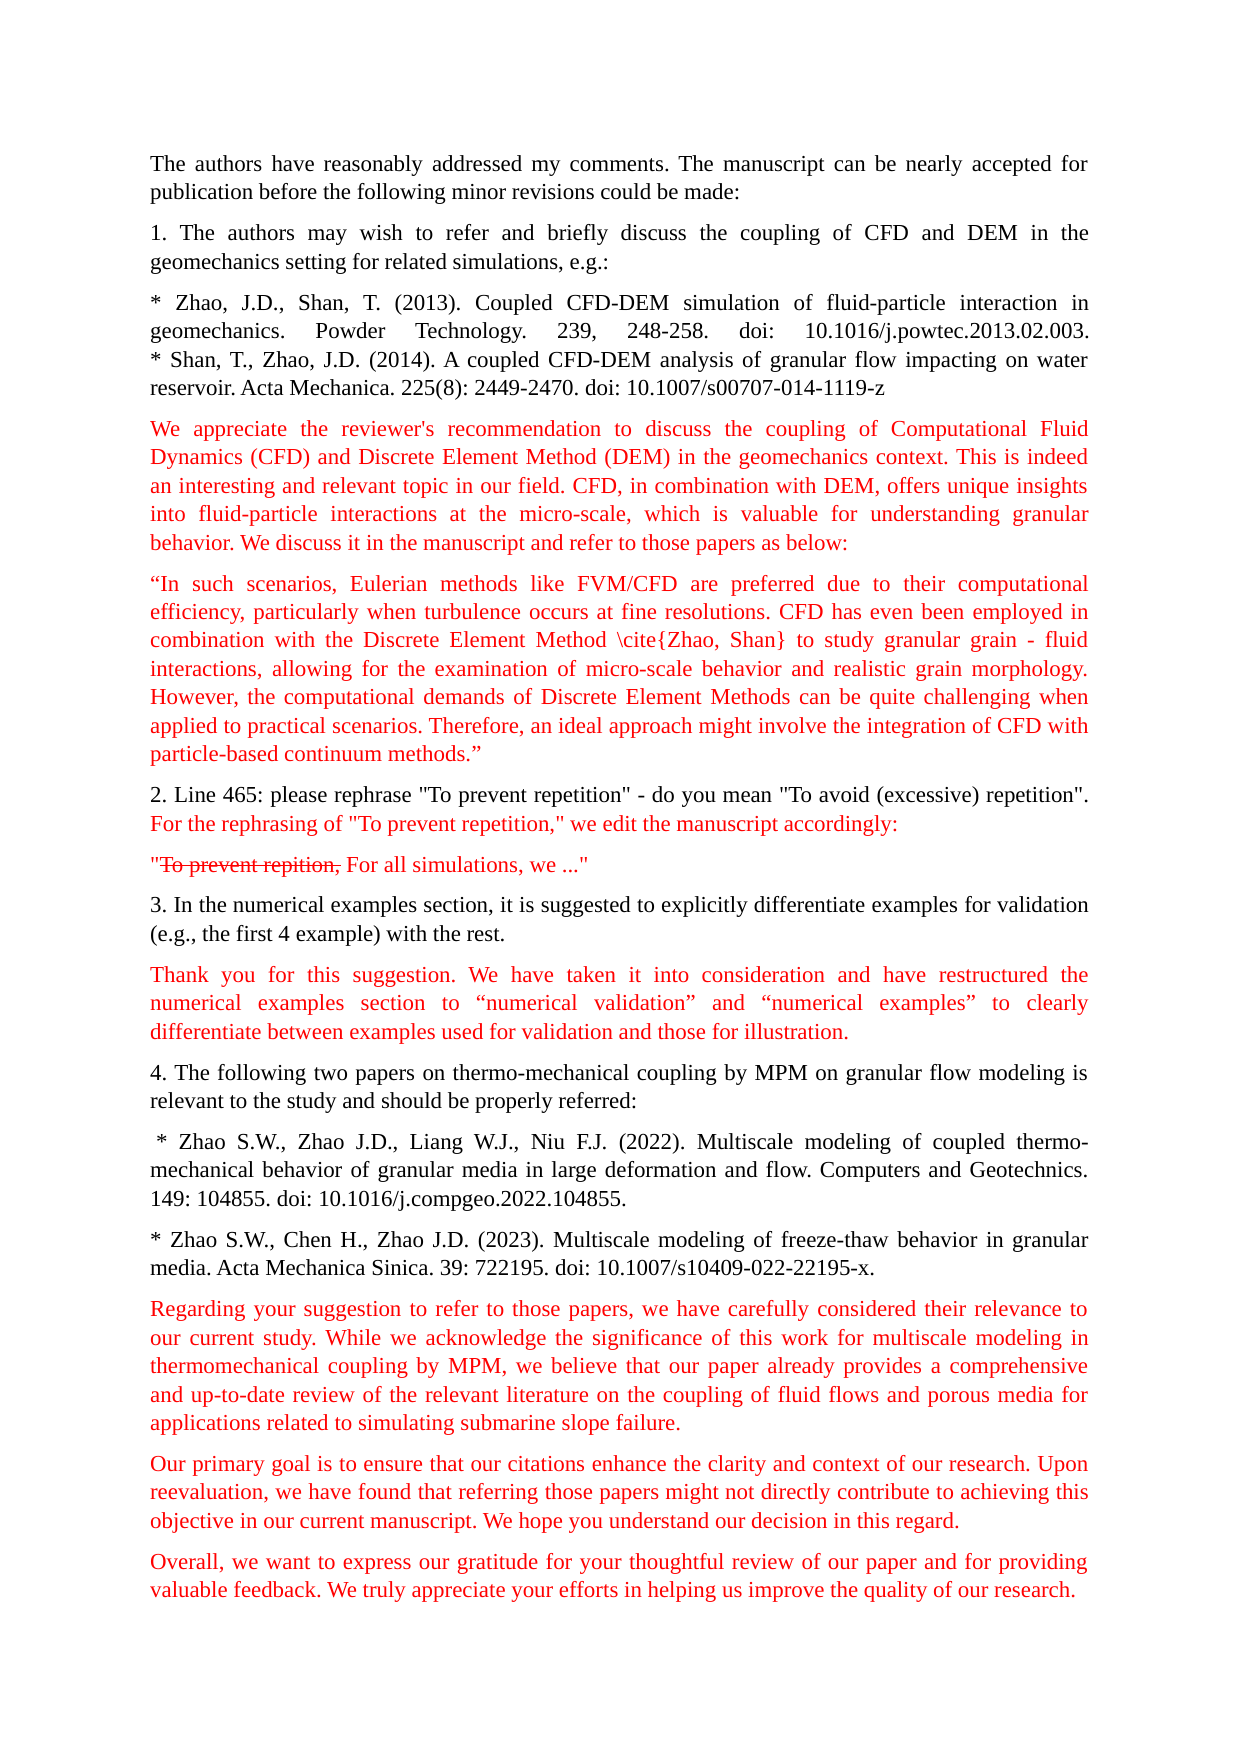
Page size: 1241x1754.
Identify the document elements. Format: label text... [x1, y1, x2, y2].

text * Zhao S.W., Zhao J.D., Liang W.J., Niu F.J. (2022). Multiscale modeling of coupled thermo-mechanical behavior of granular media in large deformation and flow. Computers and Geotechnics. 149: 104855. doi: 10.1016/j.compgeo.2022.104855. [150, 1183, 1090, 1211]
text 1. The authors may wish to refer and briefly discuss the coupling of CFD and DEM in the geomechanics setting for related simulations, e.g.: [150, 246, 1090, 274]
text Our primary goal is to ensure that our citations enhance the clarity and context of our research. Upon reevaluation, we have found that referring those papers might not directly contribute to achieving this objective in our current manuscript. We hope you understand our decision in this regard. [150, 1450, 1090, 1533]
text Thank you for this suggestion. We have taken it into consideration and have restructured the numerical examples section to “numerical validation” and “numerical examples” to clearly differentiate between examples used for validation and those for illustration. [150, 961, 1090, 1044]
text The authors have reasonably addressed my comments. The manuscript can be nearly accepted for publication before the following minor revisions could be made: [150, 176, 1090, 205]
text "To prevent repition, For all simulations, we ..." [150, 851, 1090, 877]
text 3. In the numerical examples section, it is suggested to explicitly differentiate examples for validation (e.g., the first 4 example) with the rest. [150, 918, 1090, 946]
text “In such scenarios, Eulerian methods like FVM/CFD are preferred due to their computational efficiency, particularly when turbulence occurs at fine resolutions. CFD has even been employed in combination with the Discrete Element Method \cite{Zhao, Shan} to study granular grain - fluid interactions, allowing for the examination of micro-scale behavior and realistic grain morphology. However, the computational demands of Discrete Element Methods can be quite challenging when applied to practical scenarios. Therefore, an ideal approach might involve the integration of CFD with particle-based continuum methods.” [150, 570, 1090, 767]
text 2. Line 465: please rephrase "To prevent repetition" - do you mean "To avoid (excessive) repetition". For the rephrasing of "To prevent repetition," we edit the manuscript accordingly: [150, 808, 1090, 836]
text We appreciate the reviewer's recommendation to discuss the coupling of Computational Fluid Dynamics (CFD) and Discrete Element Method (DEM) in the geomechanics context. This is indeed an interesting and relevant topic in our field. CFD, in combination with DEM, offers unique insights into fluid-particle interactions at the micro-scale, which is valuable for understanding granular behavior. We discuss it in the manuscript and refer to those papers as below: [150, 415, 1090, 555]
text * Zhao, J.D., Shan, T. (2013). Coupled CFD-DEM simulation of fluid-particle interaction in geomechanics. Powder Technology. 239, 248-258. doi: 10.1016/j.powtec.2013.02.003. * Shan, T., Zhao, J.D. (2014). A coupled CFD-DEM analysis of granular flow impacting on water reservoir. Acta Mechanica. 225(8): 2449-2470. doi: 10.1007/s00707-014-1119-z [150, 372, 1090, 400]
text Regarding your suggestion to refer to those papers, we have carefully considered their relevance to our current study. While we acknowledge the significance of this work for multiscale modeling in thermomechanical coupling by MPM, we believe that our paper already provides a comprehensive and up-to-date review of the relevant literature on the coupling of fluid flows and porous media for applications related to simulating submarine slope failure. [150, 1295, 1090, 1435]
text Overall, we want to express our gratitude for your thoughtful review of our paper and for providing valuable feedback. We truly appreciate your efforts in helping us improve the quality of our research. [150, 1548, 1090, 1603]
text * Zhao S.W., Chen H., Zhao J.D. (2023). Multiscale modeling of freeze-thaw behavior in granular media. Acta Mechanica Sinica. 39: 722195. doi: 10.1007/s10409-022-22195-x. [150, 1252, 1090, 1281]
text 4. The following two papers on thermo-mechanical coupling by MPM on granular flow modeling is relevant to the study and should be properly referred: [150, 1085, 1090, 1113]
